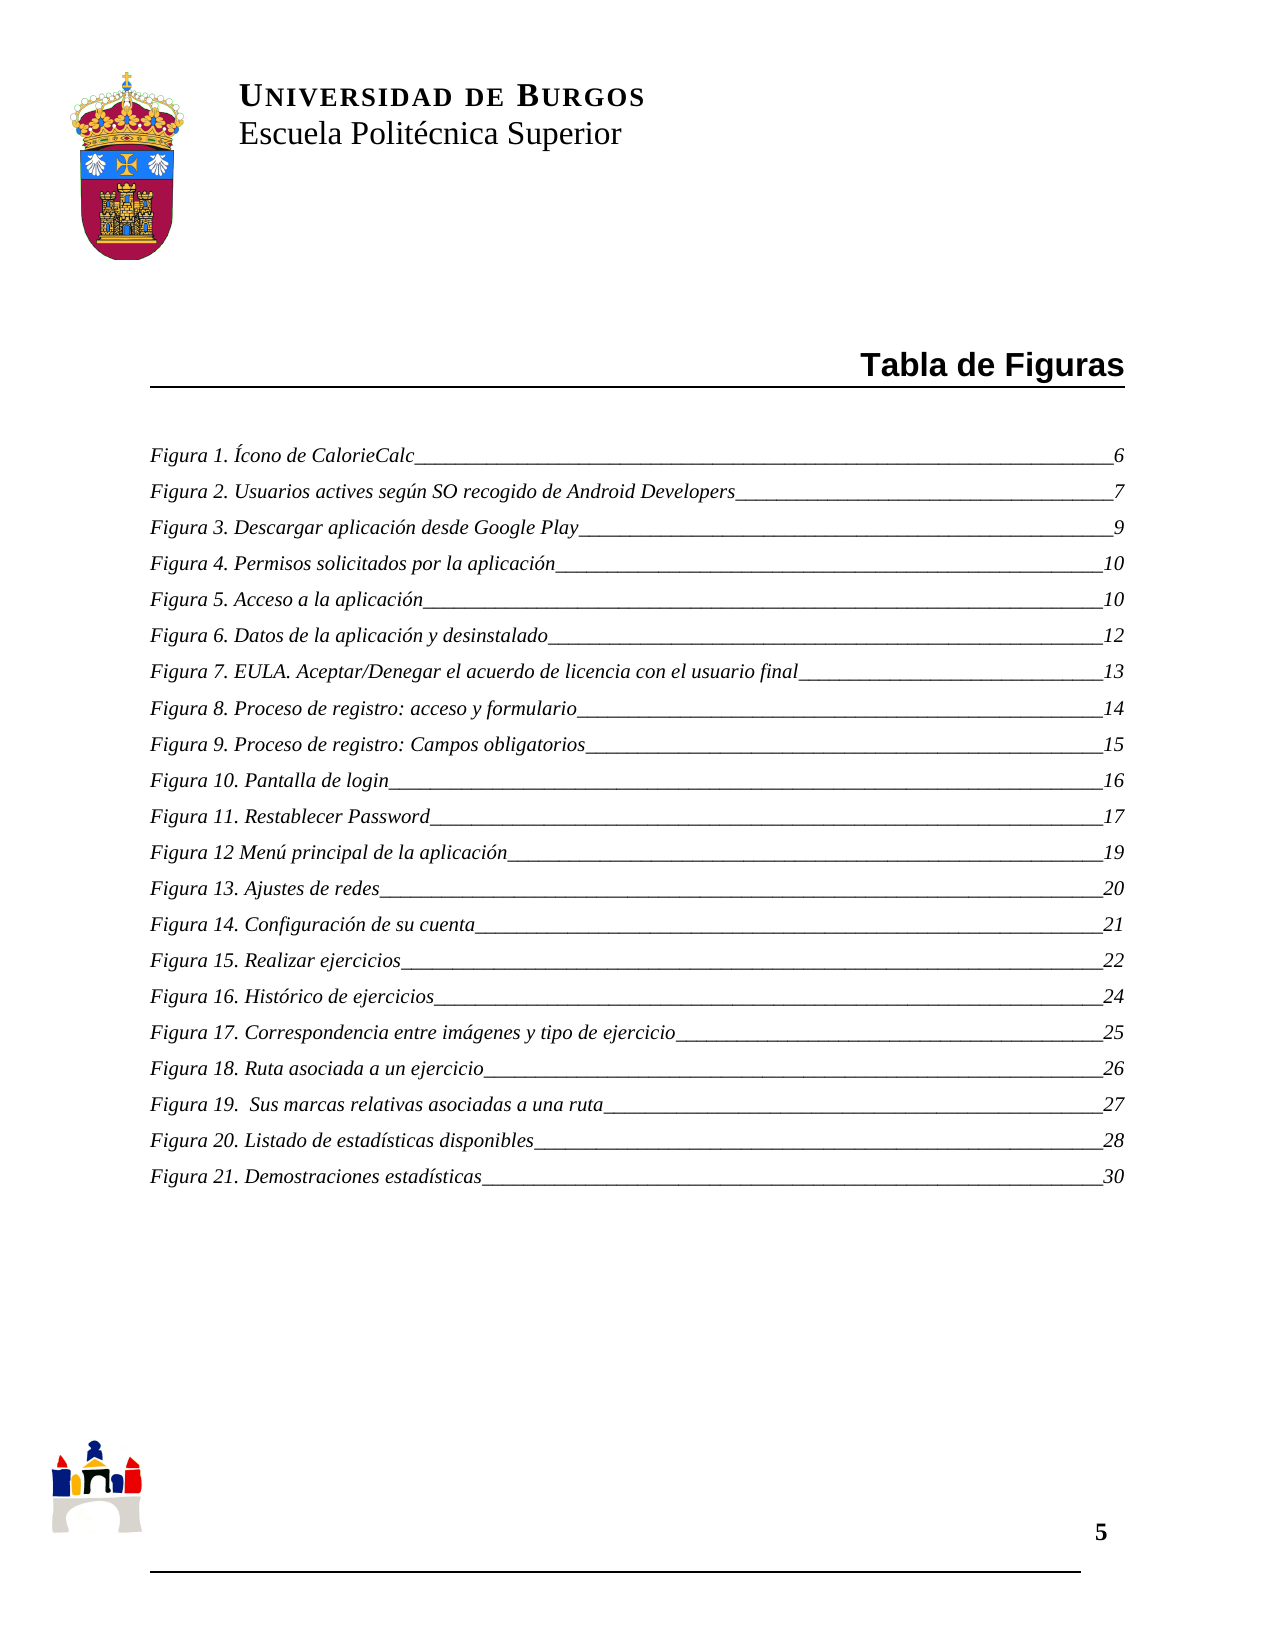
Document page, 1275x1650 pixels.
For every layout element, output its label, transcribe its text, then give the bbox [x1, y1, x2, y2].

text Figura 7. EULA. Aceptar/Denegar el acuerdo de licencia con el usuario final 13 [150, 659, 1125, 683]
text Figura 10. Pantalla de login 16 [150, 768, 1125, 792]
text Figura 12 Menú principal de la aplicación 19 [150, 840, 1125, 864]
subtitle Tabla de Figuras [150, 345, 1125, 386]
text Figura 5. Acceso a la aplicación 10 [150, 587, 1125, 611]
text Figura 8. Proceso de registro: acceso y formulario 14 [150, 696, 1125, 719]
text Figura 13. Ajustes de redes 20 [150, 876, 1125, 900]
text Figura 18. Ruta asociada a un ejercicio 26 [150, 1056, 1125, 1080]
text Figura 2. Usuarios actives según SO recogido de Android Developers 7 [150, 479, 1125, 503]
text Figura 4. Permisos solicitados por la aplicación 10 [150, 551, 1125, 575]
text Figura 17. Correspondencia entre imágenes y tipo de ejercicio 25 [150, 1020, 1125, 1044]
text Figura 16. Histórico de ejercicios 24 [150, 984, 1125, 1008]
text Figura 21. Demostraciones estadísticas 30 [150, 1164, 1125, 1188]
text Figura 14. Configuración de su cuenta 21 [150, 912, 1125, 936]
text Figura 19. Sus marcas relativas asociadas a una ruta 27 [150, 1092, 1125, 1116]
text Figura 20. Listado de estadísticas disponibles 28 [150, 1128, 1125, 1152]
text Figura 15. Realizar ejercicios 22 [150, 948, 1125, 972]
text Figura 1. Ícono de CalorieCalc 6 [150, 443, 1125, 467]
text Figura 6. Datos de la aplicación y desinstalado 12 [150, 623, 1125, 647]
picture [32, 72, 220, 260]
text Figura 11. Restablecer Password 17 [150, 804, 1125, 828]
text Figura 3. Descargar aplicación desde Google Play 9 [150, 515, 1125, 539]
text Figura 9. Proceso de registro: Campos obligatorios 15 [150, 732, 1125, 756]
